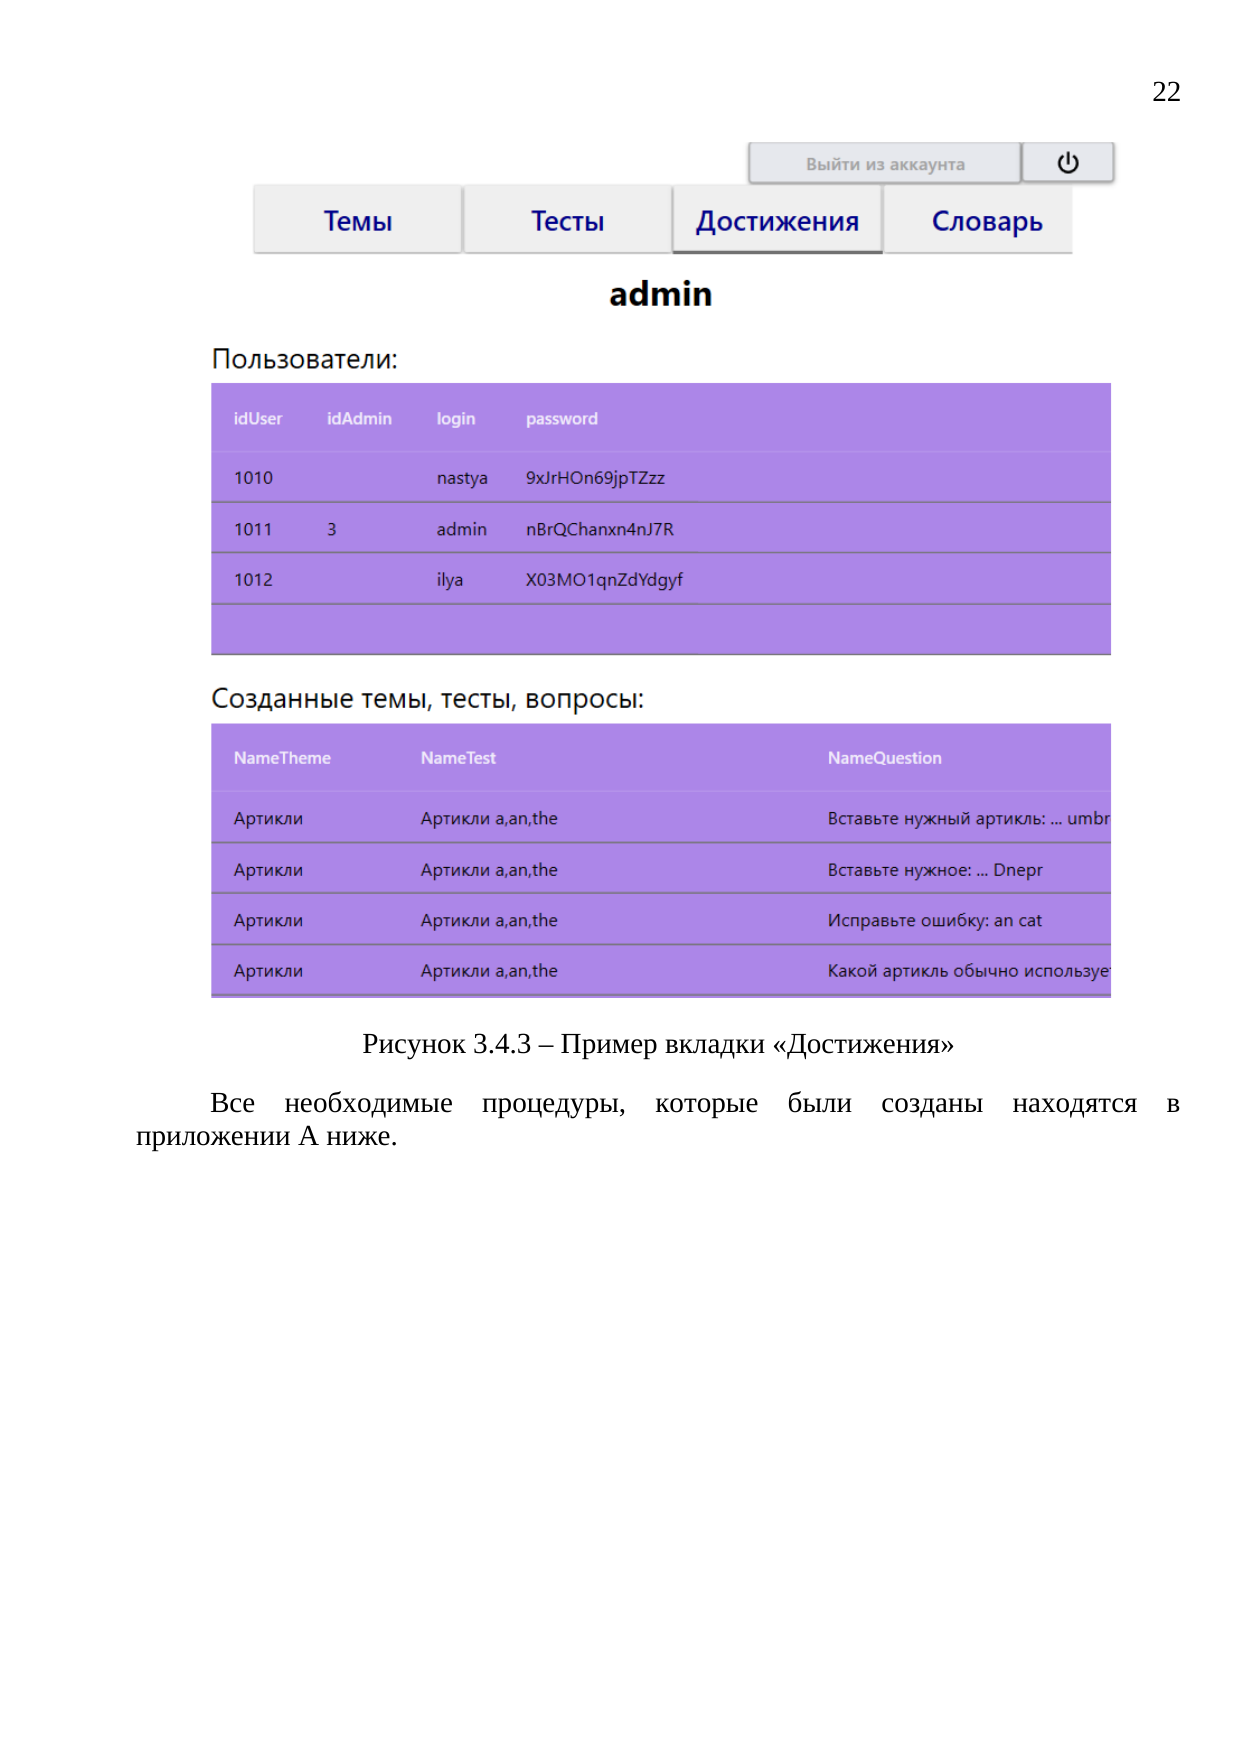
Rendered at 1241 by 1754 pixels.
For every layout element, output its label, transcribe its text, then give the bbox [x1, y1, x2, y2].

picture [189, 141, 1128, 998]
text Рисунок 3.4.3 – Пример вкладки «Достижения» [136, 1026, 1181, 1060]
text Все необходимые процедуры, которые были созданы находятся в приложении А ниже. [136, 1085, 1181, 1152]
